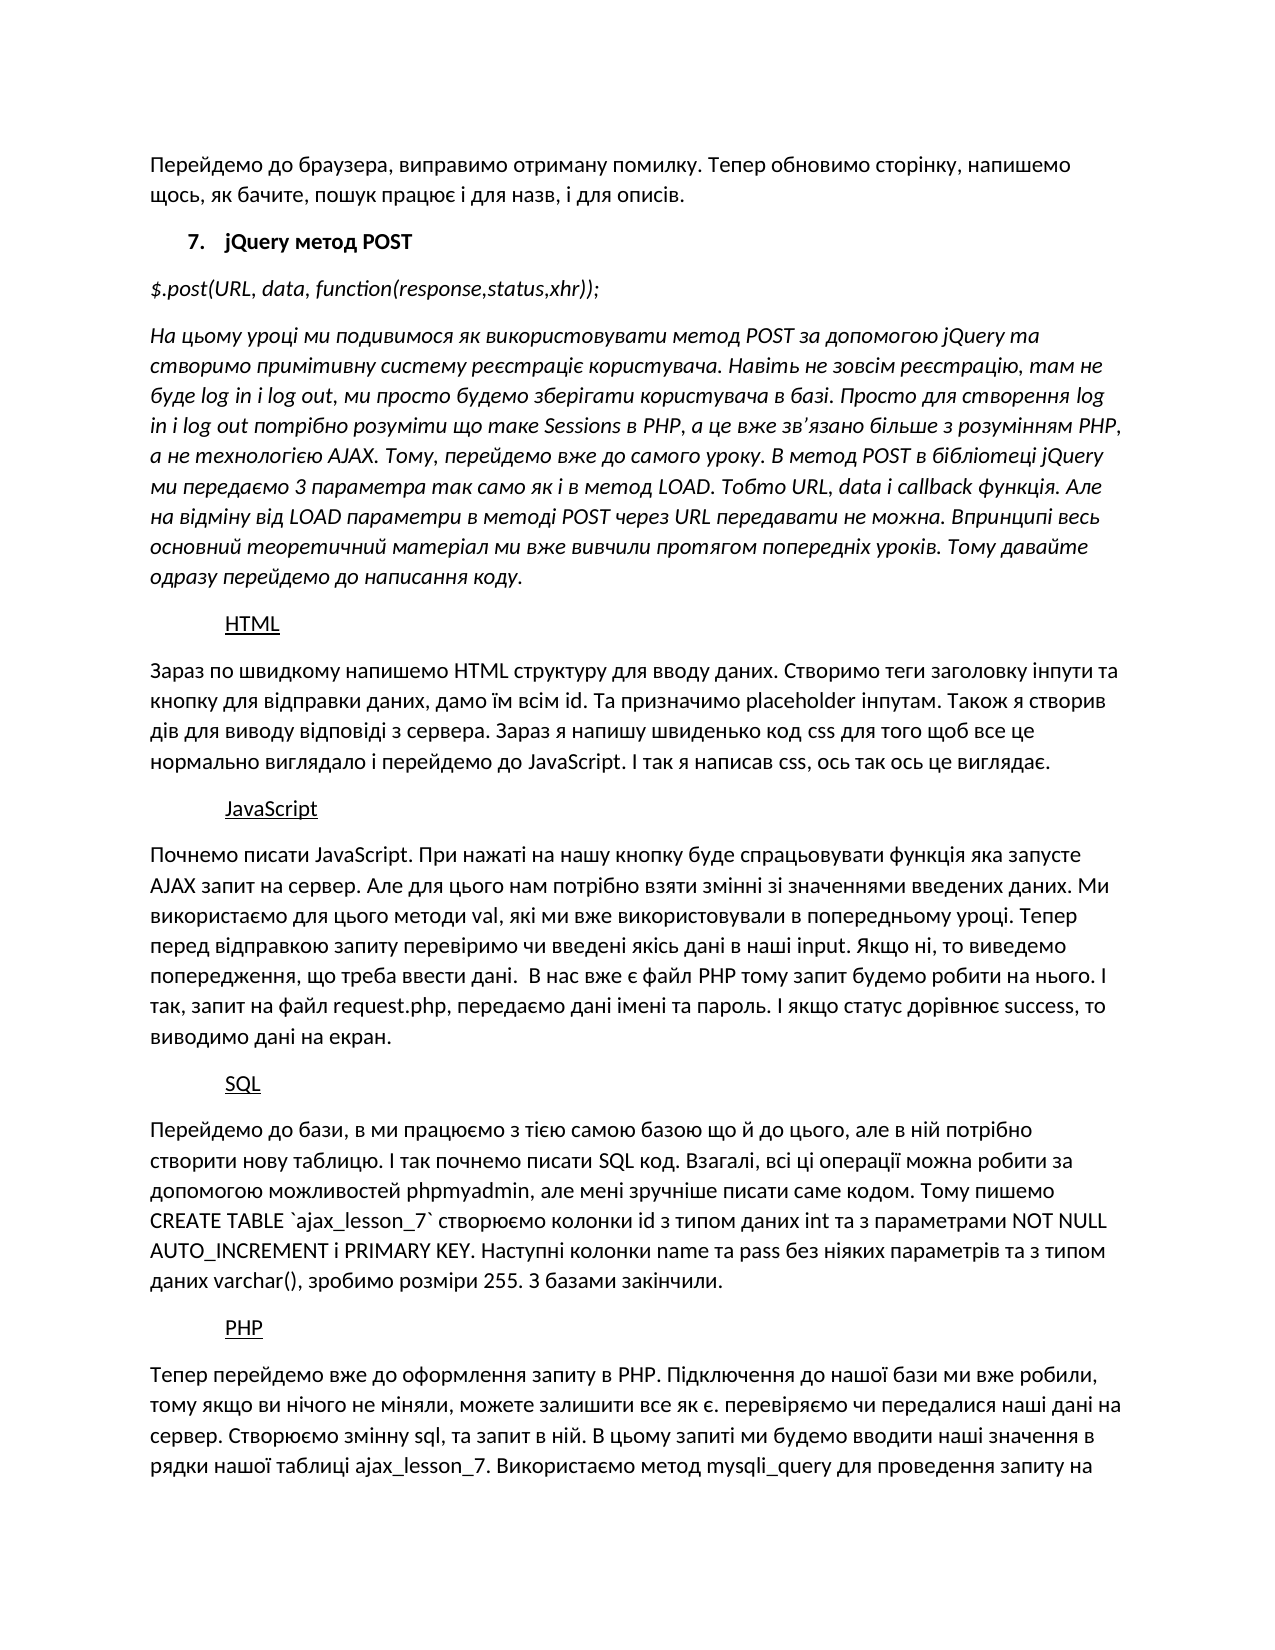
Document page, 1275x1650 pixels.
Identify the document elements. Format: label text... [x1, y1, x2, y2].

text SQL [150, 1069, 1125, 1097]
text PHP [150, 1313, 1125, 1342]
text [150, 1360, 1125, 1479]
text $.post(URL, data, function(response,status,xhr)); [150, 274, 1125, 302]
text Перейдемо до бази, в ми працюємо з тією самою базою що й до цього, але в ній потрібно створити нову таблицю. І так почнемо писати SQL код. Взагалі, всі ці операції можна робити за допомогою можливостей phpmyadmin, але мені зручніше писати саме кодом. Тому пишемо CREATE TABLE `ajax_lesson_7` створюємо колонки id з типом даних int та з параметрами NOT NULL AUTO_INCREMENT і PRIMARY KEY. Наступні колонки name та pass без ніяких параметрів та з типом даних varchar(), зробимо розміри 255. З базами закінчили. [150, 1116, 1125, 1295]
list jQuery метод POST [187, 227, 1125, 255]
text HTML [150, 609, 1125, 637]
text Перейдемо до браузера, виправимо отриману помилку. Тепер обновимо сторінку, напишемо щось, як бачите, пошук працює і для назв, і для описів. [150, 150, 1125, 208]
text JavaScript [150, 794, 1125, 822]
text Зараз по швидкому напишемо HTML структуру для вводу даних. Створимо теги заголовку інпути та кнопку для відправки даних, дамо їм всім id. Та призначимо placeholder інпутам. Також я створив дів для виводу відповіді з сервера. Зараз я напишу швиденько код css для того щоб все це нормально виглядало і перейдемо до JavaScript. І так я написав css, ось так ось це виглядає. [150, 656, 1125, 775]
text Почнемо писати JavaScript. При нажаті на нашу кнопку буде спрацьовувати функція яка запусте AJAX запит на сервер. Але для цього нам потрібно взяти змінні зі значеннями введених даних. Ми використаємо для цього методи val, які ми вже використовували в попередньому уроці. Тепер перед відправкою запиту перевіримо чи введені якісь дані в наші input. Якщо ні, то виведемо попередження, що треба ввести дані. В нас вже є файл PHP тому запит будемо робити на нього. І так, запит на файл request.php, передаємо дані імені та пароль. І якщо статус дорівнює success, то виводимо дані на екран. [150, 841, 1125, 1050]
text На цьому уроці ми подивимося як використовувати метод POST за допомогою jQuery та створимо примітивну систему реєстраціє користувача. Навіть не зовсім реєстрацію, там не буде log in і log out, ми просто будемо зберігати користувача в базі. Просто для створення log in і log out потрібно розуміти що таке Sessions в PHP, а це вже зв’язано більше з розумінням PHP, а не технологією AJAX. Тому, перейдемо вже до самого уроку. В метод POST в бібліотеці jQuery ми передаємо 3 параметра так само як і в метод LOAD. Тобто URL, data і callback функція. Але на відміну від LOAD параметри в методі POST через URL передавати не можна. Впринципі весь основний теоретичний матеріал ми вже вивчили протягом попередніх уроків. Тому давайте одразу перейдемо до написання коду. [150, 321, 1125, 591]
